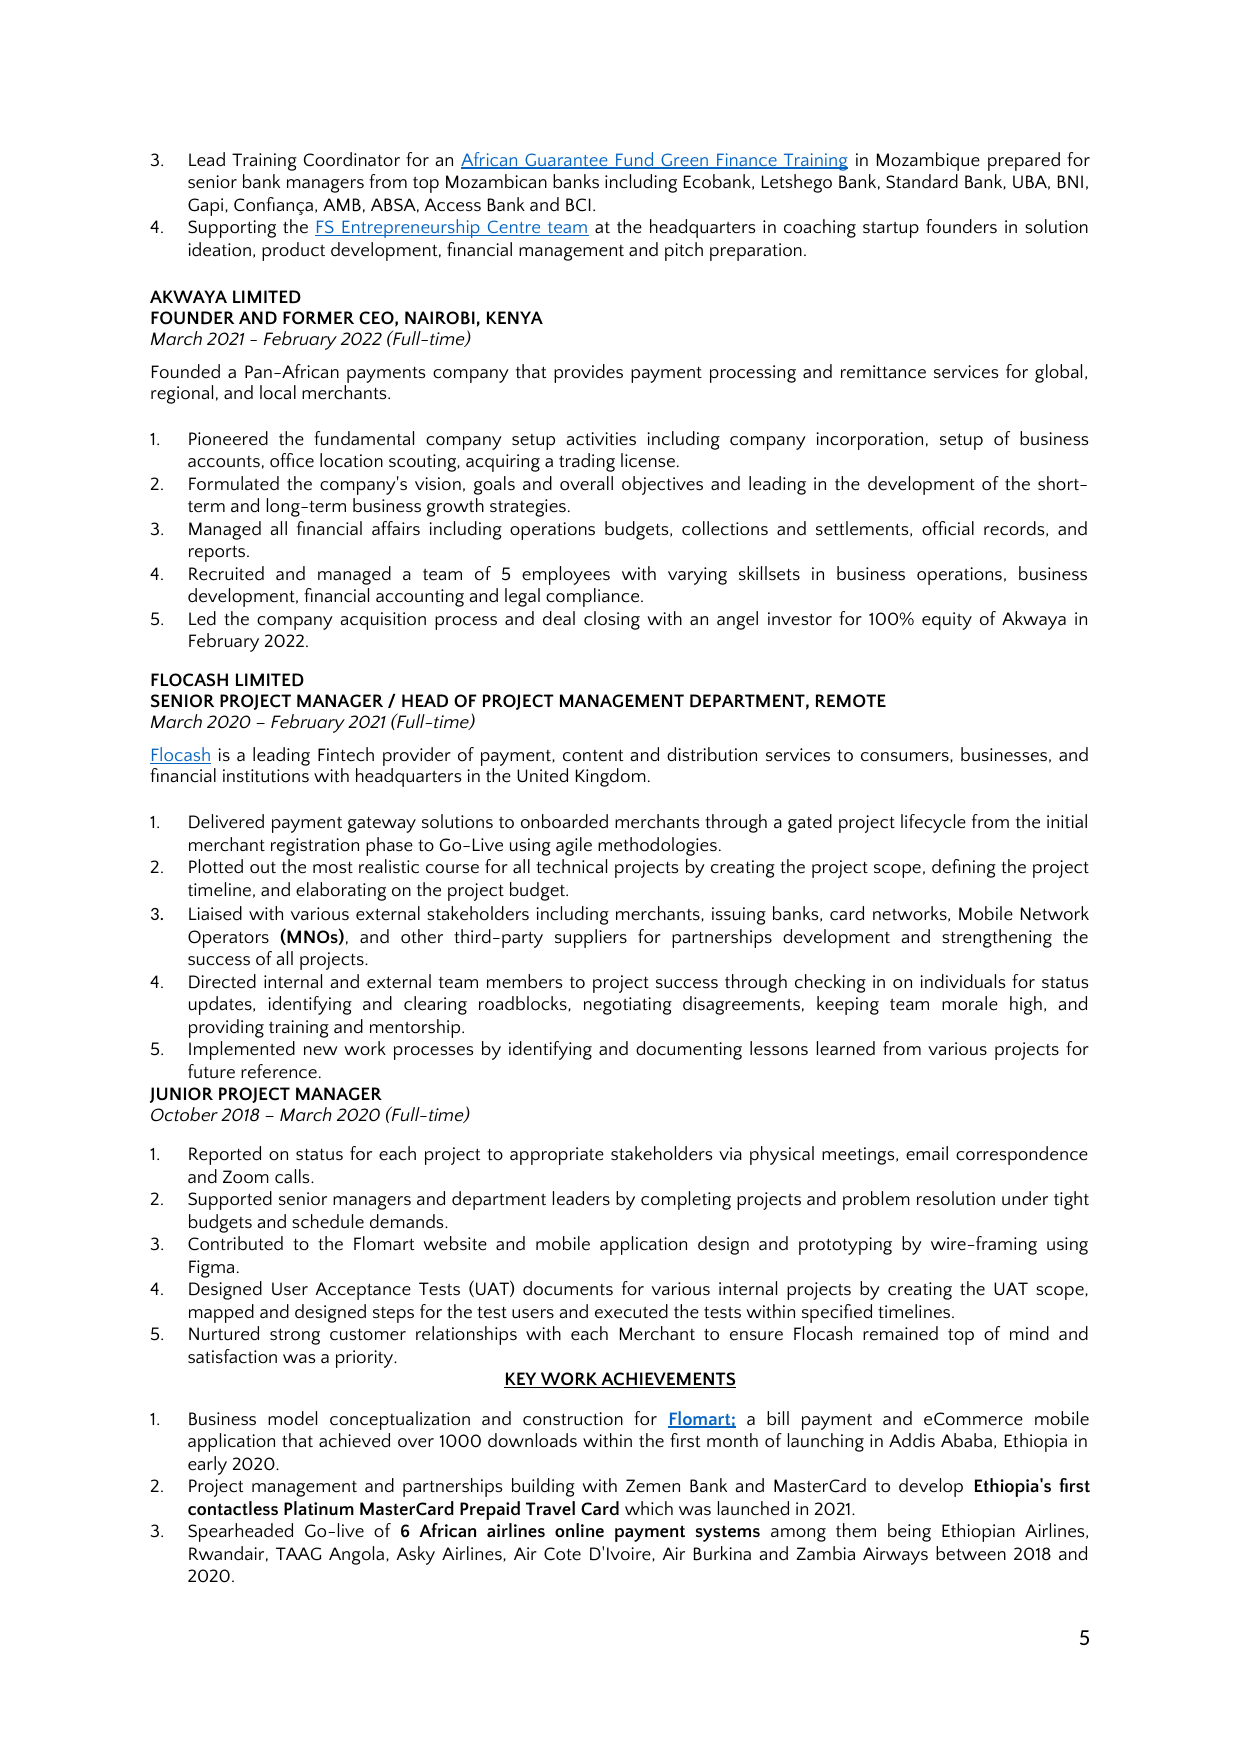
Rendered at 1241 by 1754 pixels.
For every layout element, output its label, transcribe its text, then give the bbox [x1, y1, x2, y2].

list Directed internal and external team members to project success through checking in on individuals for status updates, identifying and clearing roadblocks, negotiating disagreements, keeping team morale high, and providing training and mentorship. [150, 972, 1090, 1038]
list Managed all financial affairs including operations budgets, collections and settlements, official records, and reports. [150, 519, 1090, 562]
list Supported senior managers and department leaders by completing projects and problem resolution under tight budgets and schedule demands. [150, 1190, 1090, 1233]
list Implemented new work processes by identifying and documenting lessons learned from various projects for future reference. [150, 1040, 1090, 1083]
text SENIOR PROJECT MANAGER / HEAD OF PROJECT MANAGEMENT DEPARTMENT, REMOTE [150, 692, 1090, 712]
text October 2018 – March 2020 (Full-time) [150, 1106, 1090, 1126]
text FOUNDER AND FORMER CEO, NAIROBI, KENYA [150, 308, 1090, 329]
text AKWAYA LIMITED [150, 287, 1090, 308]
list Project management and partnerships building with Zemen Bank and MasterCard to develop Ethiopia's first contactless Platinum MasterCard Prepaid Travel Card which was launched in 2021. [150, 1476, 1090, 1520]
list Delivered payment gateway solutions to onboarded merchants through a gated project lifecycle from the initial merchant registration phase to Go-Live using agile methodologies. [150, 812, 1090, 856]
list Designed User Acceptance Tests (UAT) documents for various internal projects by creating the UAT scope, mapped and designed steps for the test users and executed the tests within specified timelines. [150, 1280, 1090, 1323]
text Founded a Pan-African payments company that provides payment processing and remittance services for global, regional, and local merchants. [150, 362, 1090, 404]
text KEY WORK ACHIEVEMENTS [150, 1370, 1090, 1391]
list Plotted out the most realistic course for all technical projects by creating the project scope, defining the project timeline, and elaborating on the project budget. [150, 857, 1090, 901]
list Supporting the FS Entrepreneurship Centre team at the headquarters in coaching startup founders in solution ideation, product development, financial management and pitch preparation. [150, 217, 1090, 261]
list Business model conceptualization and construction for Flomart; a bill payment and eCommerce mobile application that achieved over 1000 downloads within the first month of launching in Addis Ababa, Ethiopia in early 2020. [150, 1409, 1090, 1475]
list Nurtured strong customer relationships with each Merchant to ensure Flocash remained top of mind and satisfaction was a priority. [150, 1325, 1090, 1368]
list Lead Training Coordinator for an African Guarantee Fund Green Finance Training in Mozambique prepared for senior bank managers from top Mozambican banks including Ecobank, Letshego Bank, Standard Bank, UBA, BNI, Gapi, Confiança, AMB, ABSA, Access Bank and BCI. [150, 150, 1090, 216]
text March 2021 - February 2022 (Full-time) [150, 329, 1090, 350]
list Liaised with various external stakeholders including merchants, issuing banks, card networks, Mobile Network Operators (MNOs), and other third-party suppliers for partnerships development and strengthening the success of all projects. [150, 902, 1090, 971]
text March 2020 – February 2021 (Full-time) [150, 712, 1090, 733]
list Spearheaded Go-live of 6 African airlines online payment systems among them being Ethiopian Airlines, Rwandair, TAAG Angola, Asky Airlines, Air Cote D'Ivoire, Air Burkina and Zambia Airways between 2018 and 2020. [150, 1521, 1090, 1587]
list Recruited and managed a team of 5 employees with varying skillsets in business operations, business development, financial accounting and legal compliance. [150, 564, 1090, 607]
list Led the company acquisition process and deal closing with an angel investor for 100% equity of Akwaya in February 2022. [150, 609, 1090, 652]
text FLOCASH LIMITED [150, 671, 1090, 692]
list Contributed to the Flomart website and mobile application design and prototyping by wire-framing using Figma. [150, 1235, 1090, 1278]
list Pioneered the fundamental company setup activities including company incorporation, setup of business accounts, office location scouting, acquiring a trading license. [150, 429, 1090, 472]
list Formulated the company's vision, goals and overall objectives and leading in the development of the short-term and long-term business growth strategies. [150, 474, 1090, 517]
list Reported on status for each project to appropriate stakeholders via physical meetings, email correspondence and Zoom calls. [150, 1145, 1090, 1188]
text JUNIOR PROJECT MANAGER [150, 1085, 1090, 1106]
text Flocash is a leading Fintech provider of payment, content and distribution services to consumers, businesses, and financial institutions with headquarters in the United Kingdom. [150, 746, 1090, 787]
